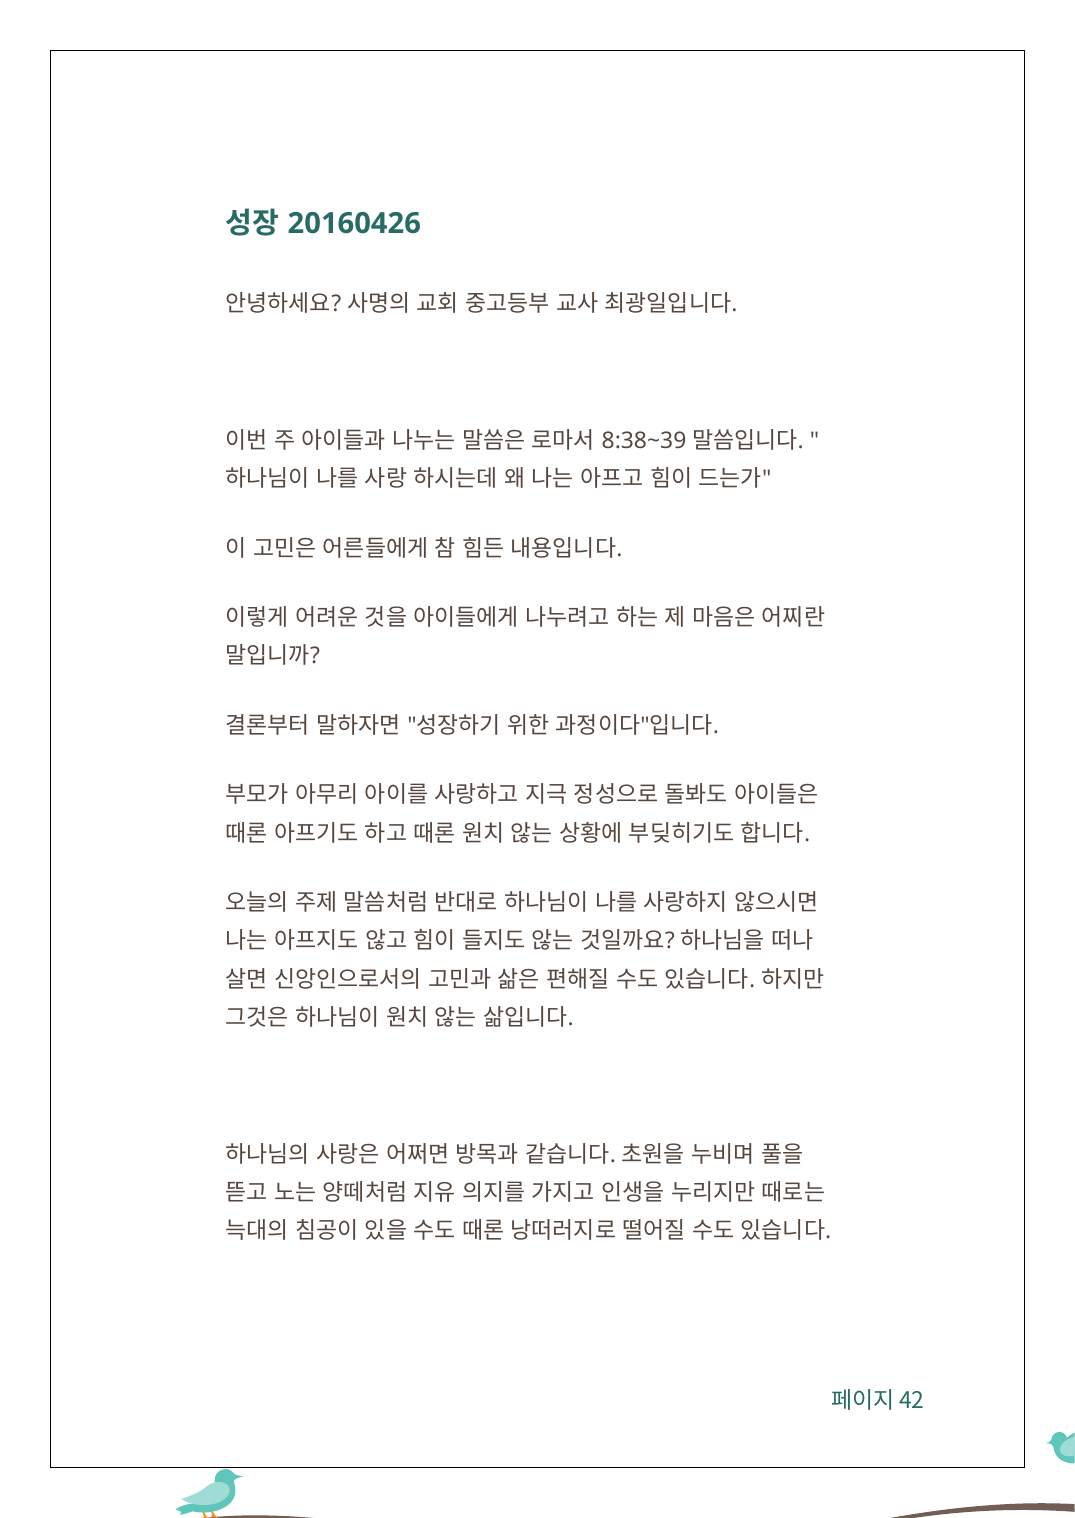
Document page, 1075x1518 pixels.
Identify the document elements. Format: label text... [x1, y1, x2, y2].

text 부모가 아무리 아이를 사랑하고 지극 정성으로 돌봐도 아이들은 때론 아프기도 하고 때론 원치 않는 상황에 부딪히기도 합니다. [226, 776, 849, 848]
text 결론부터 말하자면 "성장하기 위한 과정이다"입니다. [226, 707, 849, 740]
text 이 고민은 어른들에게 참 힘든 내용입니다. [226, 529, 849, 563]
text 안녕하세요? 사명의 교회 중고등부 교사 최광일입니다. [226, 249, 849, 318]
text 이번 주 아이들과 나누는 말씀은 로마서 8:38~39 말씀입니다. "하나님이 나를 사랑 하시는데 왜 나는 아프고 힘이 드는가" [226, 422, 849, 493]
text 오늘의 주제 말씀처럼 반대로 하나님이 나를 사랑하지 않으시면 나는 아프지도 않고 힘이 들지도 않는 것일까요? 하나님을 떠나 살면 신앙인으로서의 고민과 삶은 편해질 수도 있습니다. 하지만 그것은 하나님이 원치 않는 삶입니다. [226, 884, 849, 1032]
subtitle 성장 20160426 [226, 200, 849, 242]
text 이렇게 어려운 것을 아이들에게 나누려고 하는 제 마음은 어찌란 말입니까? [226, 599, 849, 671]
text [226, 1135, 849, 1245]
